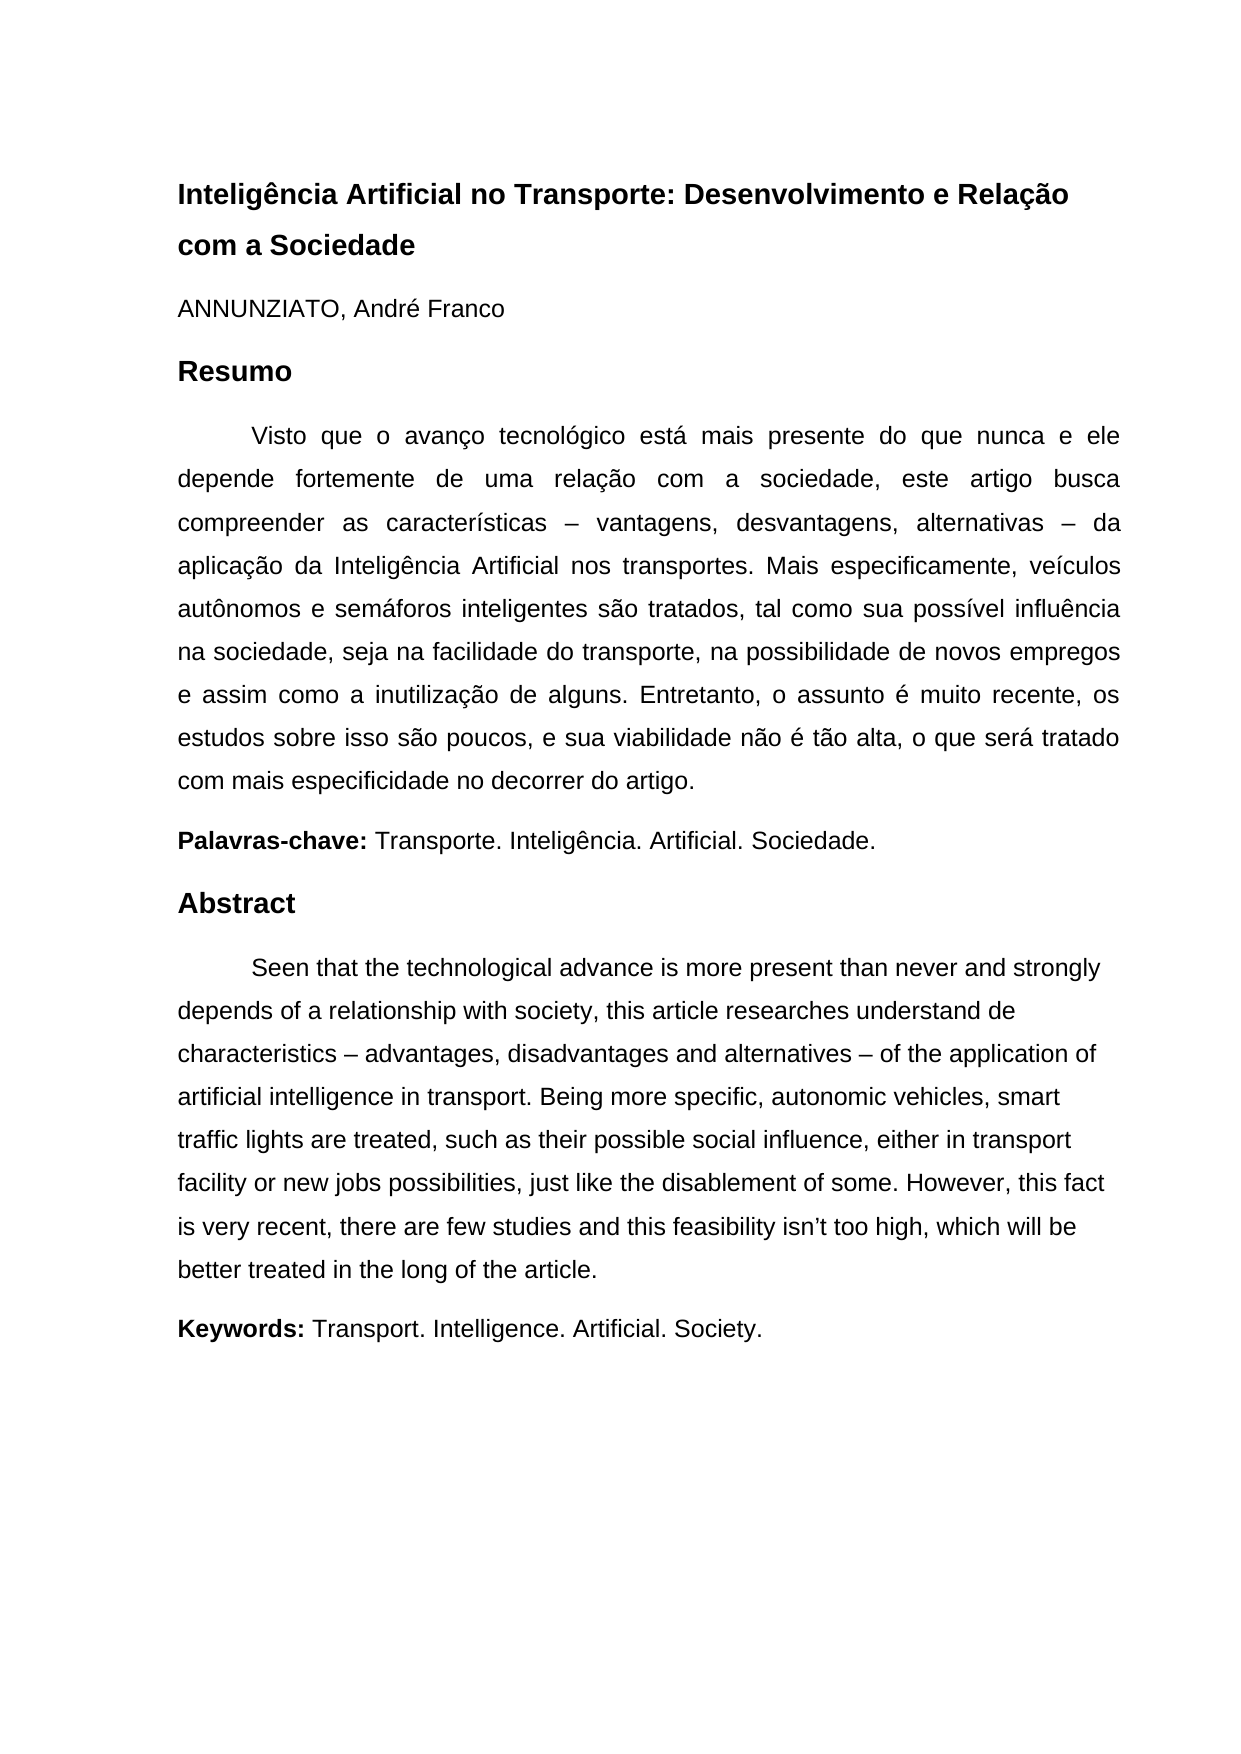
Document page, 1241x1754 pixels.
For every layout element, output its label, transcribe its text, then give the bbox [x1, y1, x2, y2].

text Seen that the technological advance is more present than never and strongly depends of a relationship with society, this article researches understand de characteristics – advantages, disadvantages and alternatives – of the application of artificial intelligence in transport. Being more specific, autonomic vehicles, smart traffic lights are treated, such as their possible social influence, either in transport facility or new jobs possibilities, just like the disablement of some. However, this fact is very recent, there are few studies and this feasibility isn’t too high, which will be better treated in the long of the article. [177, 953, 1122, 1283]
text ANNUNZIATO, André Franco [177, 294, 1122, 323]
text Palavras-chave: Transporte. Inteligência. Artificial. Sociedade. [177, 826, 1122, 855]
text Resumo [177, 354, 1122, 388]
text Abstract [177, 886, 1122, 919]
text Visto que o avanço tecnológico está mais presente do que nunca e ele depende fortemente de uma relação com a sociedade, este artigo busca compreender as características – vantagens, desvantagens, alternativas – da aplicação da Inteligência Artificial nos transportes. Mais especificamente, veículos autônomos e semáforos inteligentes são tratados, tal como sua possível influência na sociedade, seja na facilidade do transporte, na possibilidade de novos empregos e assim como a inutilização de alguns. Entretanto, o assunto é muito recente, os estudos sobre isso são poucos, e sua viabilidade não é tão alta, o que será tratado com mais especificidade no decorrer do artigo. [177, 421, 1122, 795]
text Inteligência Artificial no Transporte: Desenvolvimento e Relação com a Sociedade [177, 177, 1122, 261]
text Keywords: Transport. Intelligence. Artificial. Society. [177, 1314, 1122, 1343]
